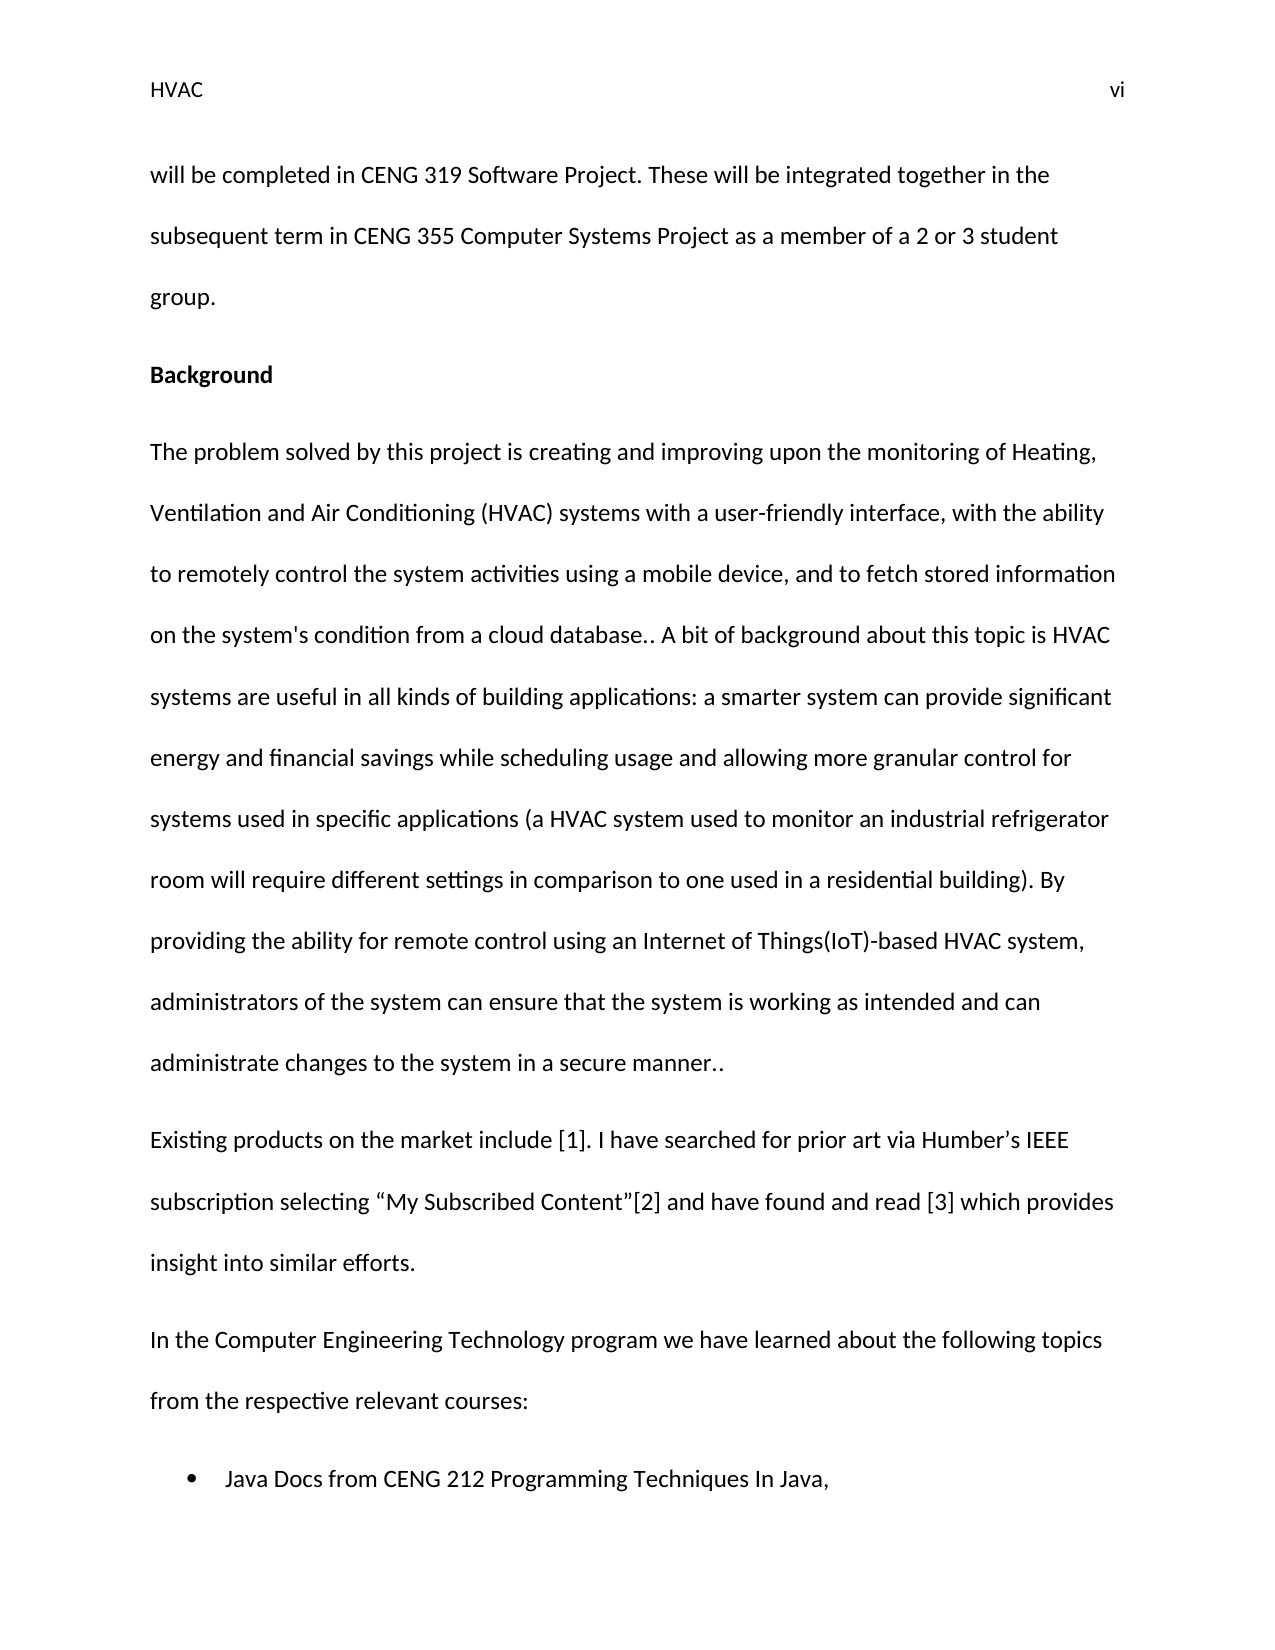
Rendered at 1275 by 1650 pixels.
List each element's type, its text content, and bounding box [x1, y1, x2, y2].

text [150, 159, 1125, 312]
text In the Computer Engineering Technology program we have learned about the following topics from the respective relevant courses: [150, 1324, 1125, 1416]
text Existing products on the market include [1]. I have searched for prior art via Humber’s IEEE subscription selecting “My Subscribed Content”[2] and have found and read [3] which provides insight into similar efforts. [150, 1125, 1125, 1277]
text The problem solved by this project is creating and improving upon the monitoring of Heating, Ventilation and Air Conditioning (HVAC) systems with a user-friendly interface, with the ability to remotely control the system activities using a mobile device, and to fetch stored information on the system's condition from a cloud database.. A bit of background about this topic is HVAC systems are useful in all kinds of building applications: a smarter system can provide significant energy and financial savings while scheduling usage and allowing more granular control for systems used in specific applications (a HVAC system used to monitor an industrial refrigerator room will require different settings in comparison to one used in a residential building). By providing the ability for remote control using an Internet of Things(IoT)-based HVAC system, administrators of the system can ensure that the system is working as intended and can administrate changes to the system in a secure manner.. [150, 437, 1125, 1077]
list Java Docs from CENG 212 Programming Techniques In Java, [187, 1463, 1125, 1494]
text Background [150, 359, 1125, 389]
